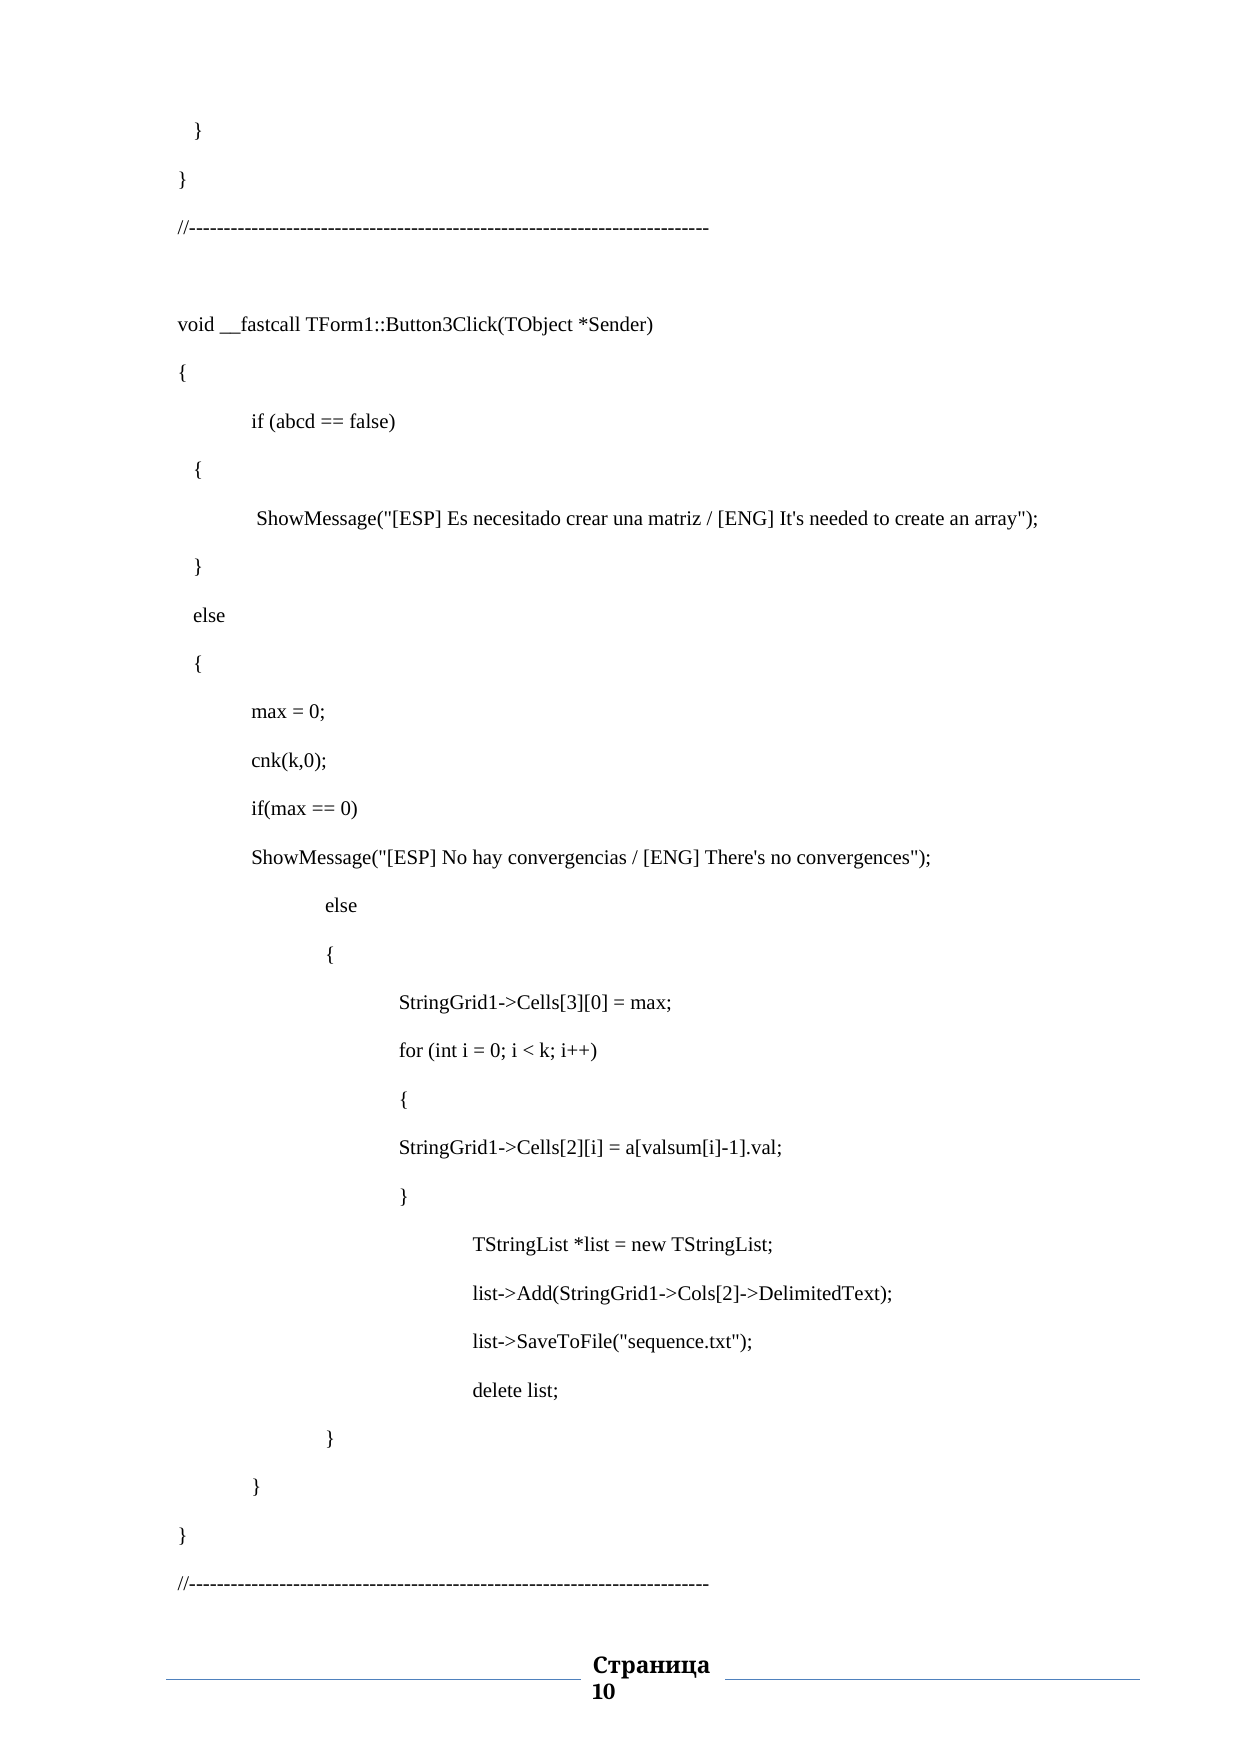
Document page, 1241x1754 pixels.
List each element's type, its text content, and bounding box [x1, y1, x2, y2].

text { [177, 360, 1152, 384]
text } [177, 167, 1152, 191]
text else [177, 893, 1152, 917]
text delete list; [177, 1377, 1152, 1402]
text max = 0; [177, 699, 1152, 723]
text void __fastcall TForm1::Button3Click(TObject *Sender) [177, 312, 1152, 336]
text { [177, 942, 1152, 966]
text } [177, 118, 1152, 142]
text ShowMessage("[ESP] No hay convergencias / [ENG] There's no convergences"); [177, 845, 1152, 869]
text //--------------------------------------------------------------------------- [177, 1571, 1152, 1595]
text else [177, 602, 1152, 627]
text cnk(k,0); [177, 748, 1152, 772]
text } [177, 1184, 1152, 1208]
text TStringList *list = new TStringList; [177, 1232, 1152, 1256]
text StringGrid1->Cells[3][0] = max; [177, 990, 1152, 1014]
text { [177, 651, 1152, 675]
text list->SaveToFile("sequence.txt"); [177, 1329, 1152, 1353]
text StringGrid1->Cells[2][i] = a[valsum[i]-1].val; [177, 1135, 1152, 1159]
text if (abcd == false) [177, 409, 1152, 433]
text ShowMessage("[ESP] Es necesitado crear una matriz / [ENG] It's needed to create an array"); [177, 506, 1152, 530]
text for (int i = 0; i < k; i++) [177, 1038, 1152, 1062]
text } [177, 1523, 1152, 1547]
text //--------------------------------------------------------------------------- [177, 215, 1152, 239]
text { [177, 1087, 1152, 1111]
text } [177, 1426, 1152, 1450]
text } [177, 1474, 1152, 1498]
text if(max == 0) [177, 796, 1152, 820]
text { [177, 457, 1152, 481]
text list->Add(StringGrid1->Cols[2]->DelimitedText); [177, 1281, 1152, 1305]
text } [177, 554, 1152, 578]
